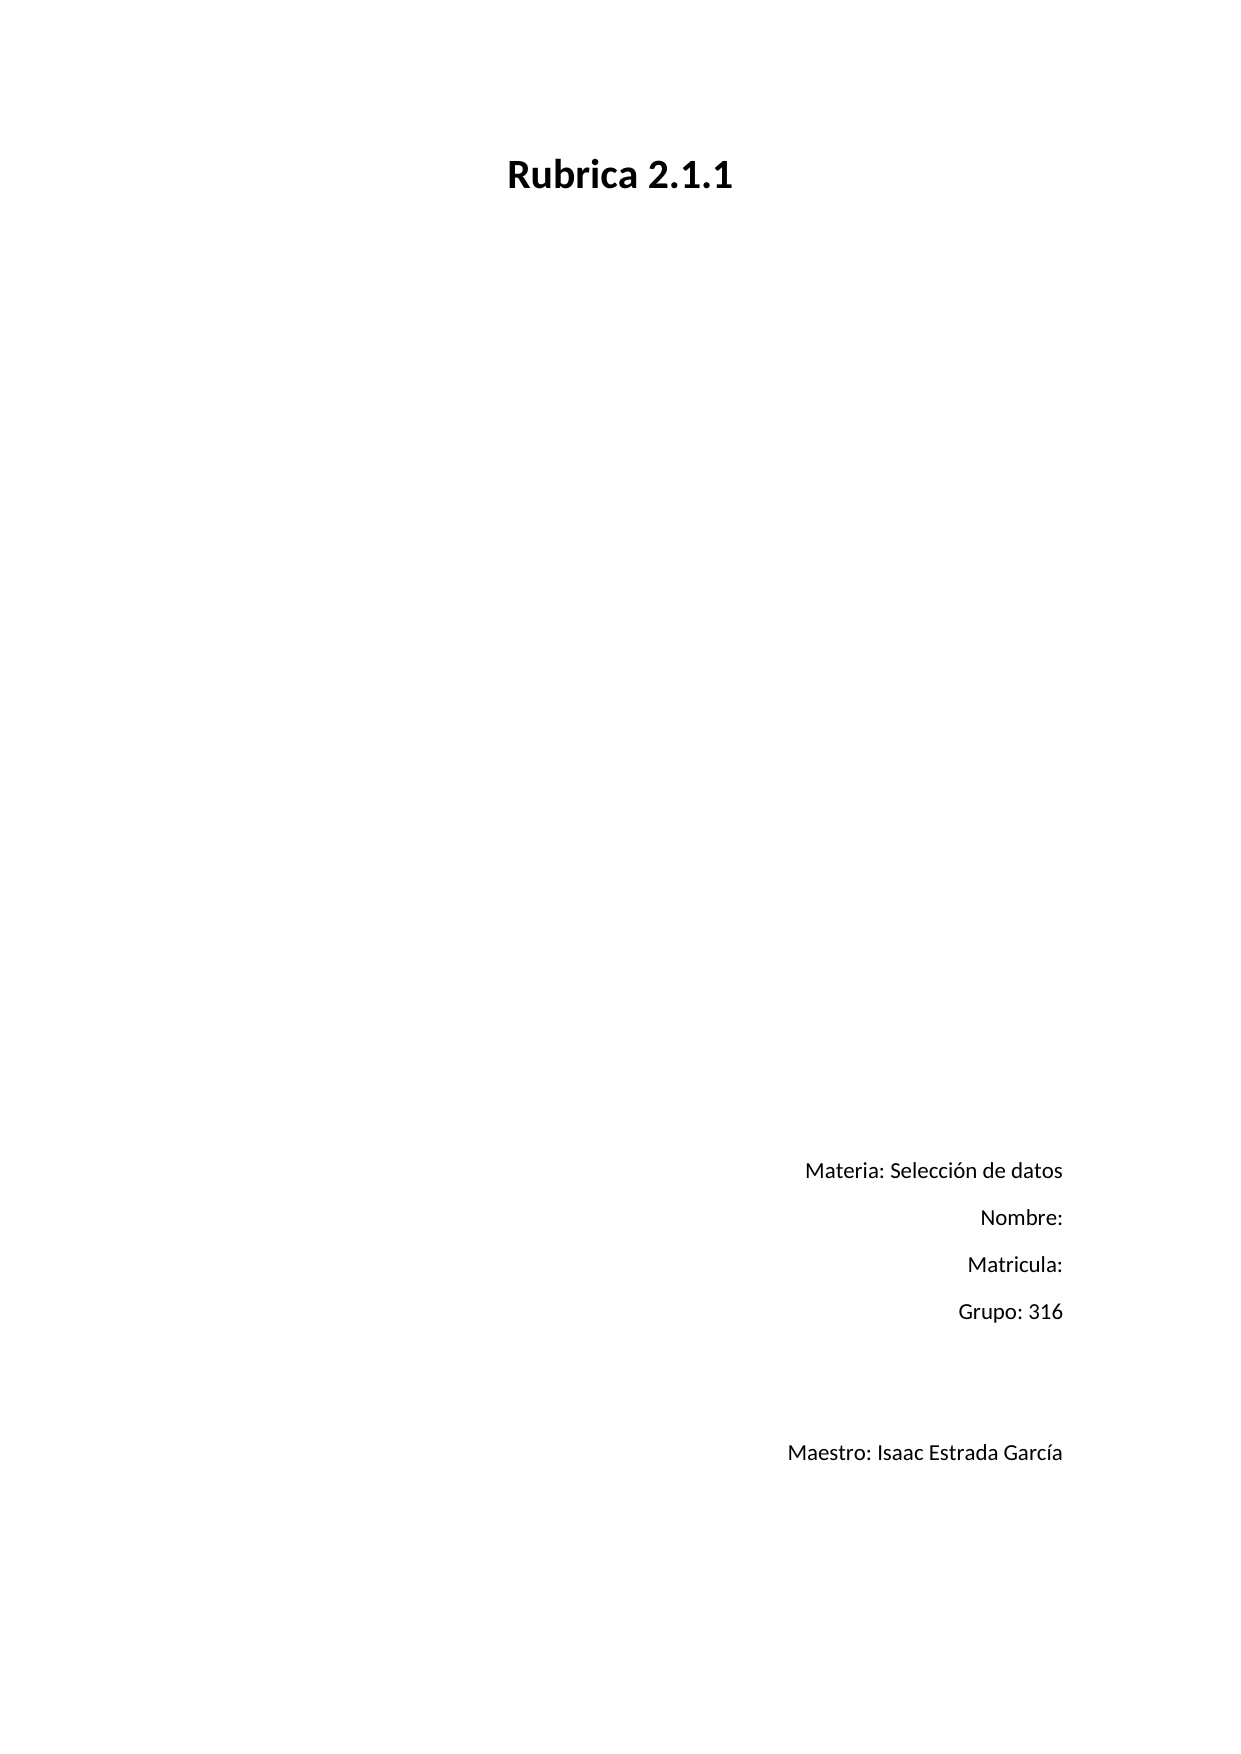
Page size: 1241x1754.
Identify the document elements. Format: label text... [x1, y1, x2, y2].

text Grupo: 316 [177, 1297, 1063, 1325]
text Maestro: Isaac Estrada García [177, 1438, 1063, 1466]
text Materia: Selección de datos [177, 1157, 1063, 1185]
text Matricula: [177, 1250, 1063, 1278]
text Nombre: [177, 1203, 1063, 1232]
text Rubrica 2.1.1 [177, 148, 1063, 198]
